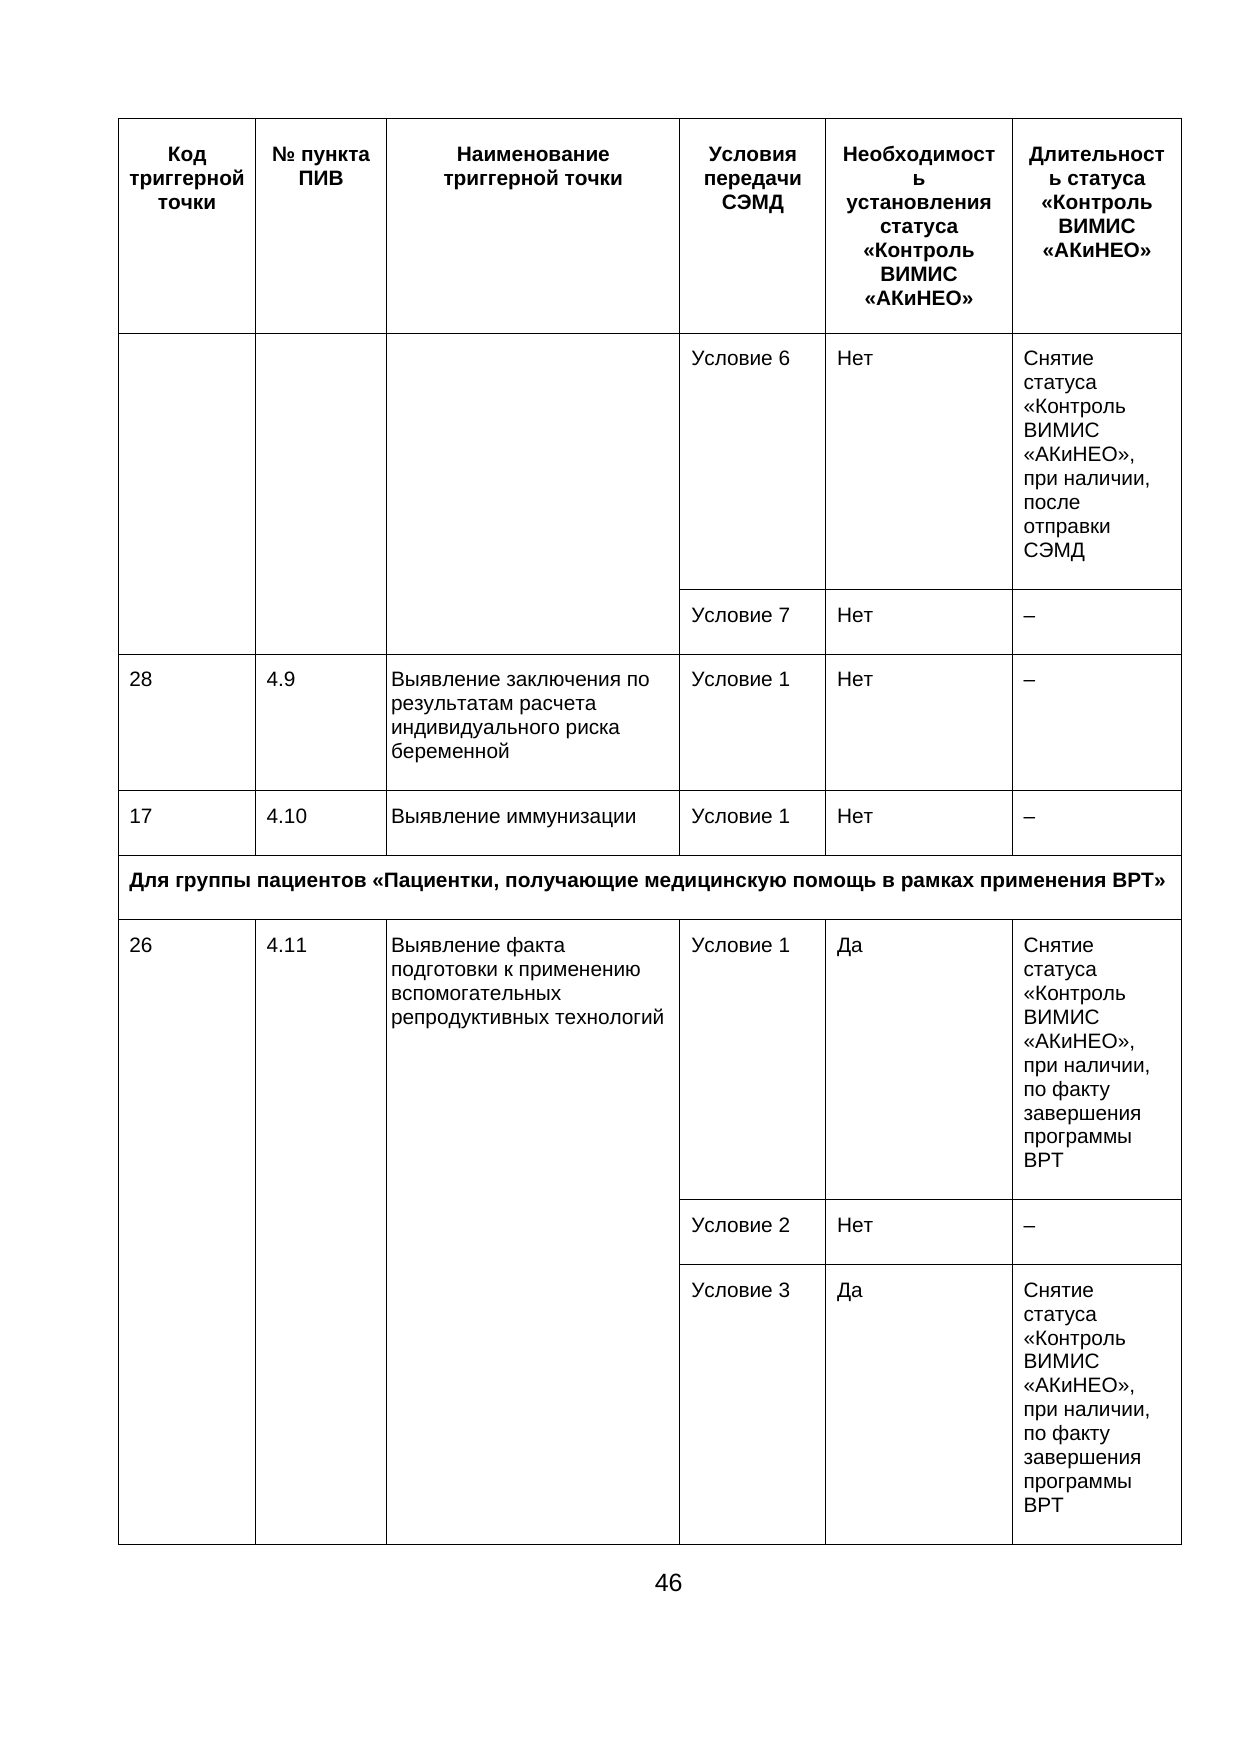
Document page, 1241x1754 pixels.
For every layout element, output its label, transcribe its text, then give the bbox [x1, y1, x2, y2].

table_cell Для группы пациентов «Пациентки, получающие медицинскую помощь в рамках применения ВРТ» [119, 856, 1181, 919]
table_cell 4.11 [256, 920, 386, 1544]
table_header Необходимость установления статуса «Контроль ВИМИС «АКиНЕО» [826, 119, 1012, 333]
table_cell Условие 1 [680, 920, 825, 1199]
table_cell – [1013, 655, 1181, 790]
table_header Условия передачи СЭМД [680, 119, 825, 333]
table_cell Снятие статуса «Контроль ВИМИС «АКиНЕО», при наличии, после отправки СЭМД [1013, 334, 1181, 589]
table_header Код триггерной точки [119, 119, 255, 333]
table_cell Нет [826, 655, 1012, 790]
table_cell Да [826, 920, 1012, 1199]
table_cell Снятие статуса «Контроль ВИМИС «АКиНЕО», при наличии, по факту завершения программы ВРТ [1013, 1265, 1181, 1544]
table_cell Нет [826, 334, 1012, 589]
table_cell 4.10 [256, 791, 386, 854]
table_cell Условие 3 [680, 1265, 825, 1544]
table_cell 26 [119, 920, 255, 1544]
table_cell Выявление заключения по результатам расчета индивидуального риска беременной [387, 655, 679, 790]
table_header № пункта ПИВ [256, 119, 386, 333]
table_cell Условие 7 [680, 590, 825, 653]
table_cell 4.9 [256, 655, 386, 790]
table_cell Условие 1 [680, 655, 825, 790]
table_cell Выявление иммунизации [387, 791, 679, 854]
table_cell 17 [119, 791, 255, 854]
table_cell Условие 1 [680, 791, 825, 854]
table_cell – [1013, 1200, 1181, 1264]
table_cell Да [826, 1265, 1012, 1544]
table_cell Снятие статуса «Контроль ВИМИС «АКиНЕО», при наличии, по факту завершения программы ВРТ [1013, 920, 1181, 1199]
table_cell Нет [826, 590, 1012, 653]
table_header Наименование триггерной точки [387, 119, 679, 333]
table_header Длительность статуса «Контроль ВИМИС «АКиНЕО» [1013, 119, 1181, 333]
table_cell Условие 6 [680, 334, 825, 589]
table_cell – [1013, 791, 1181, 854]
table_cell 28 [119, 655, 255, 790]
table_cell Выявление факта подготовки к применению вспомогательных репродуктивных технологий [387, 920, 679, 1544]
table_cell Нет [826, 1200, 1012, 1264]
table_cell – [1013, 590, 1181, 653]
table_cell Условие 2 [680, 1200, 825, 1264]
table_cell Нет [826, 791, 1012, 854]
